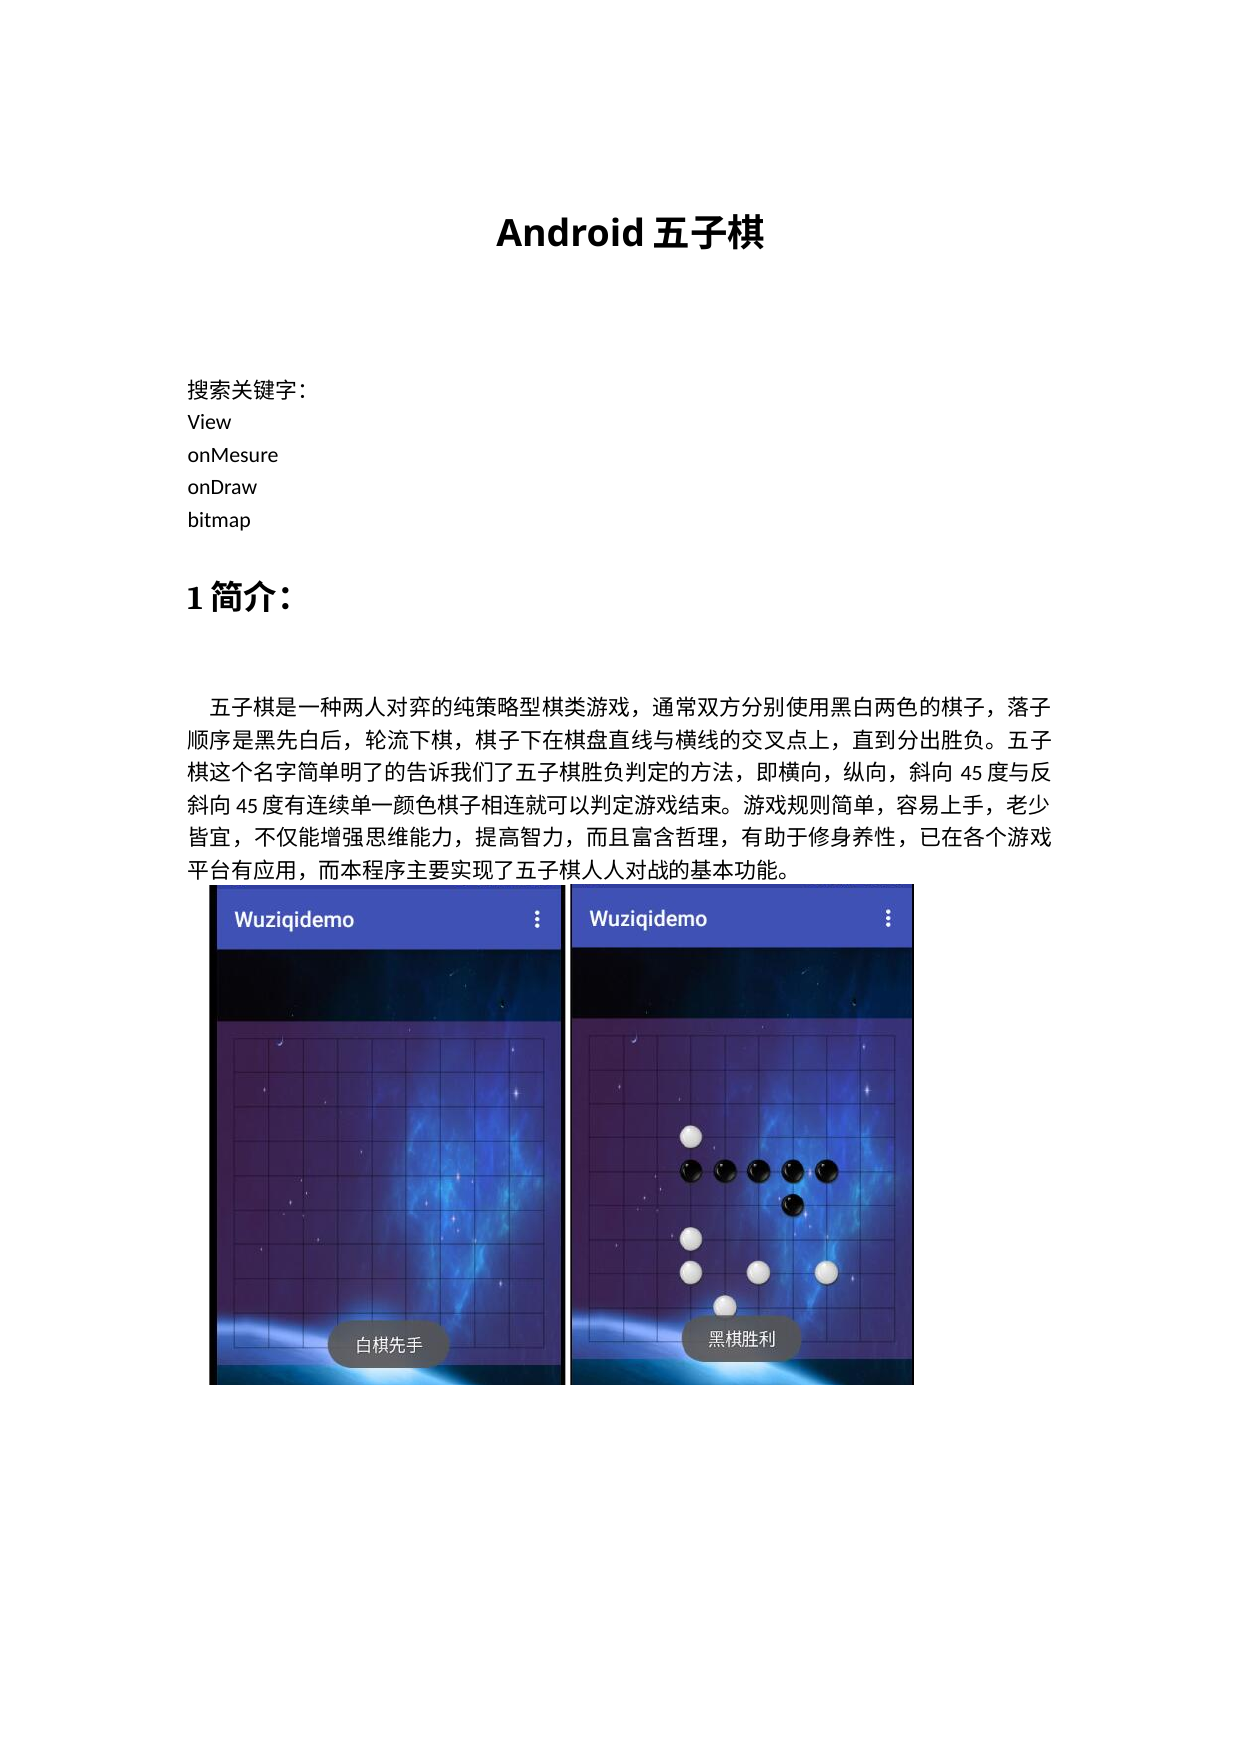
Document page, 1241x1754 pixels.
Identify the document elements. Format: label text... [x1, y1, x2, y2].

text 搜索关键字： [187, 373, 1053, 406]
picture [209, 885, 566, 1385]
subtitle Android五子棋 [208, 197, 1053, 262]
text View [187, 406, 1053, 438]
text onDraw [187, 471, 1053, 503]
text onMesure [187, 438, 1053, 471]
text bitmap [187, 503, 1053, 536]
subtitle 1 简介： [187, 563, 1053, 628]
text 五子棋是一种两人对弈的纯策略型棋类游戏，通常双方分别使用黑白两色的棋子，落子顺序是黑先白后，轮流下棋，棋子下在棋盘直线与横线的交叉点上，直到分出胜负。五子棋这个名字简单明了的告诉我们了五子棋胜负判定的方法，即横向，纵向，斜向45度与反斜向45度有连续单一颜色棋子相连就可以判定游戏结束。游戏规则简单，容易上手，老少皆宜，不仅能增强思维能力，提高智力，而且富含哲理，有助于修身养性，已在各个游戏平台有应用，而本程序主要实现了五子棋人人对战的基本功能。 [187, 690, 1053, 885]
picture [570, 884, 914, 1385]
